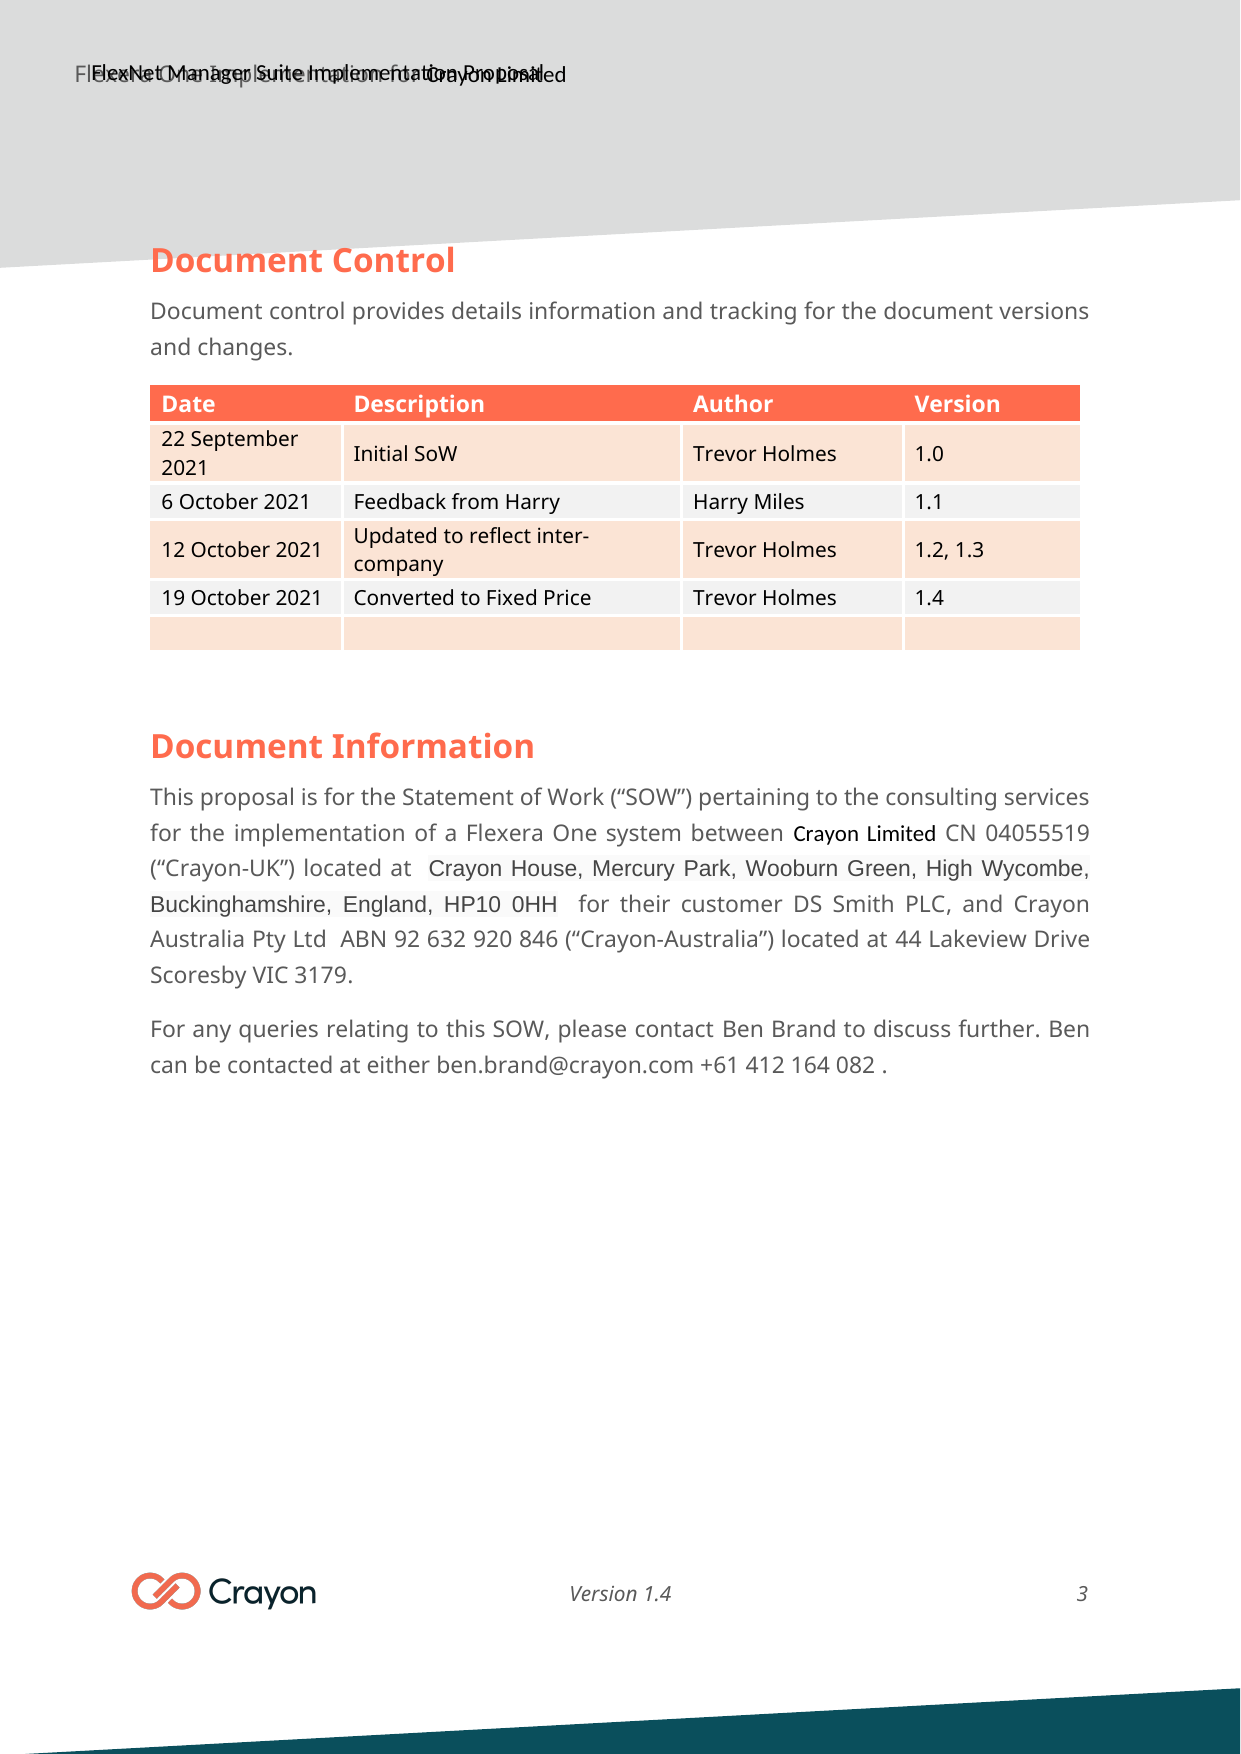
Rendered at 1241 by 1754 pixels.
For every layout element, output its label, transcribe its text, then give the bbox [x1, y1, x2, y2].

text Document control provides details information and tracking for the document versions and changes. [150, 295, 1090, 362]
table_cell [344, 617, 680, 650]
table_cell 1.4 [905, 581, 1080, 614]
subtitle Document Control [150, 237, 1090, 282]
table_cell 1.0 [905, 425, 1080, 481]
subtitle Document Information [150, 723, 1090, 768]
table_cell Initial SoW [344, 425, 680, 481]
table_cell 1.1 [905, 485, 1080, 518]
table_header Date [150, 385, 342, 421]
text This proposal is for the Statement of Work (“SOW”) pertaining to the consulting services for the implementation of a Flexera One system between CN 04055519 (“Crayon-UK”) located at for their customer DS Smith PLC, and Crayon Australia Pty Ltd ABN 92 632 920 846 (“Crayon-Australia”) located at . [150, 781, 1090, 990]
table_cell Converted to Fixed Price [344, 581, 680, 614]
table_header Version [903, 385, 1080, 421]
table_cell Feedback from Harry [344, 485, 680, 518]
table_header Description [342, 385, 682, 421]
table_cell Trevor Holmes [683, 521, 902, 578]
table_cell Trevor Holmes [683, 581, 902, 614]
table_cell [683, 617, 902, 650]
table_header Author [682, 385, 903, 421]
table_cell 1.2, 1.3 [905, 521, 1080, 578]
table_cell [905, 617, 1080, 650]
text For any queries relating to this SOW, please contact to discuss further. can be contacted at either . [150, 1013, 1090, 1080]
table_cell Updated to reflect inter-company [344, 521, 680, 578]
table_cell Trevor Holmes [683, 425, 902, 481]
table_cell [150, 617, 341, 650]
table_cell Harry Miles [683, 485, 902, 518]
